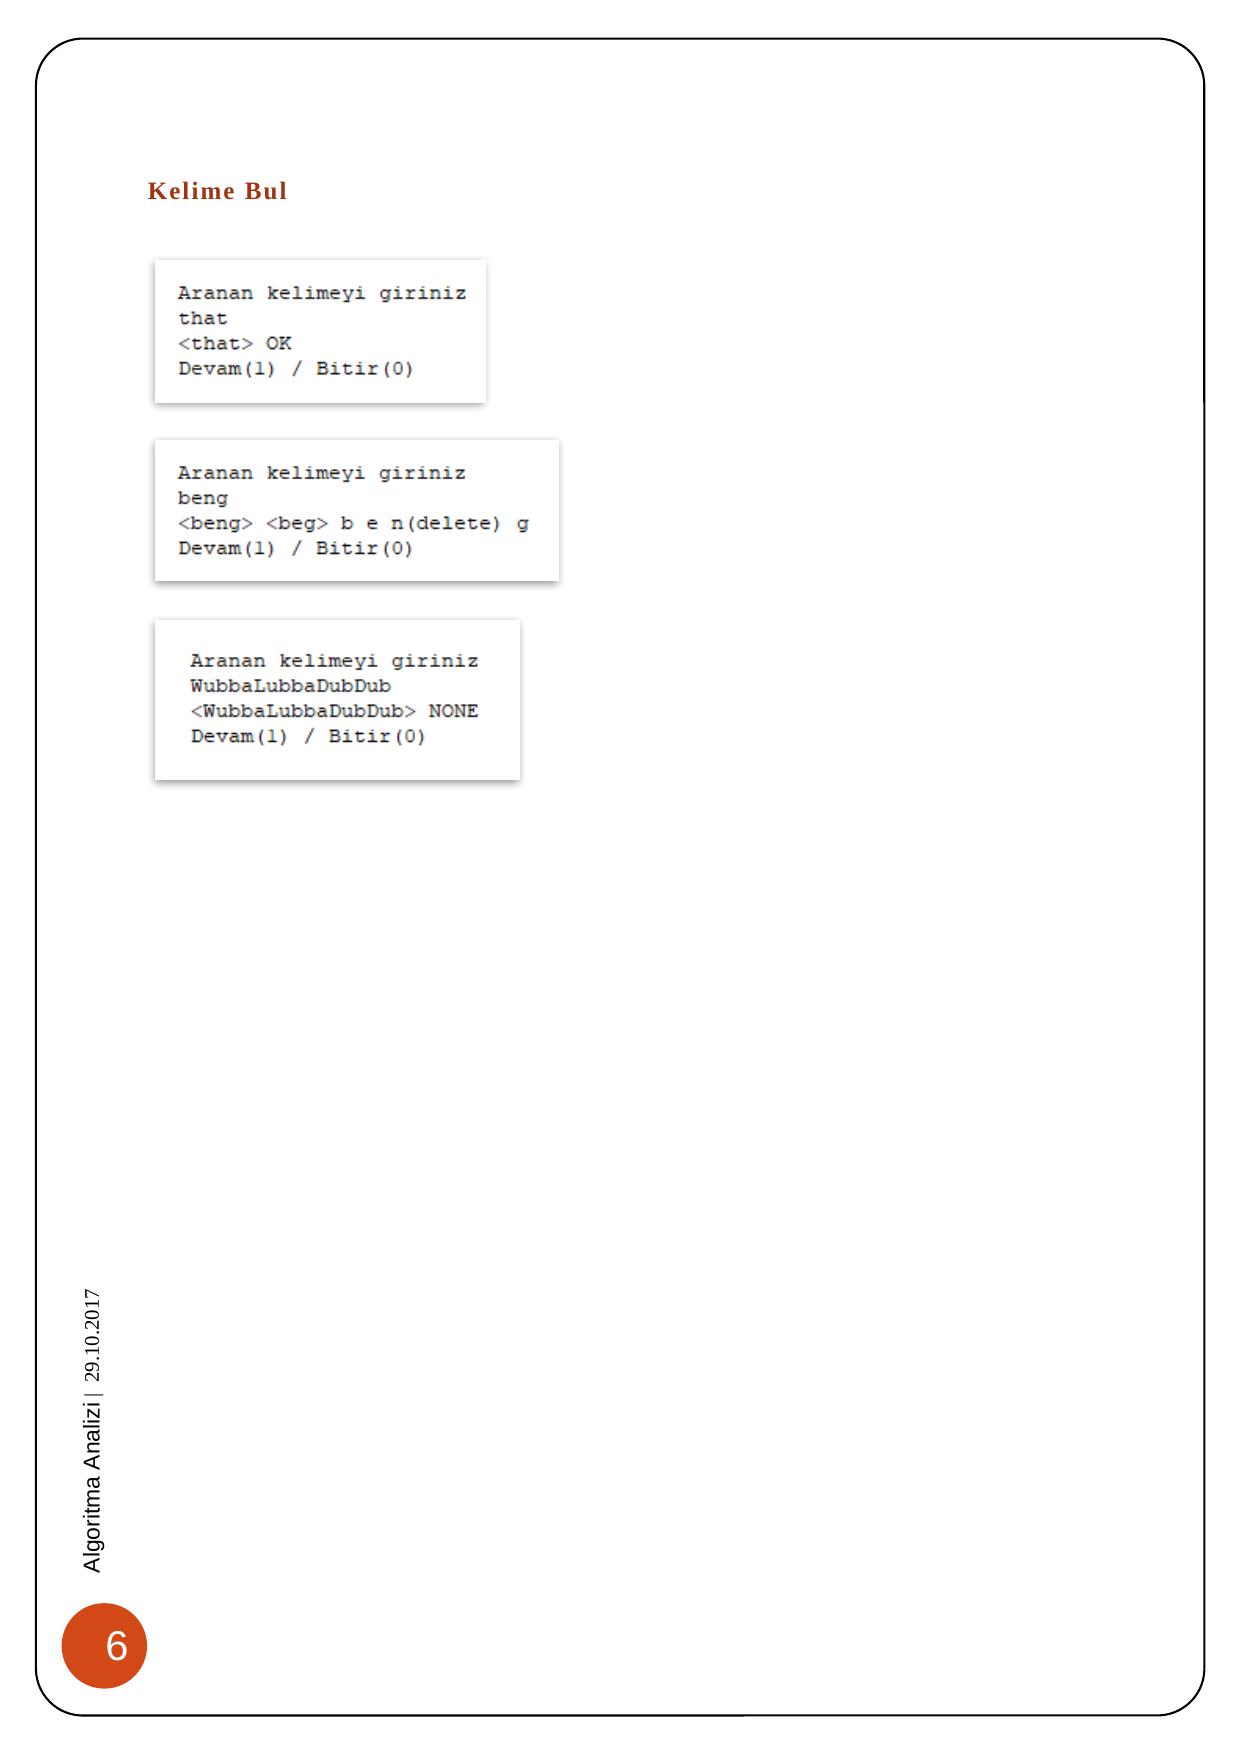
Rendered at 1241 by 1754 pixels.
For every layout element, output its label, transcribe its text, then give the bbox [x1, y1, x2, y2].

picture [170, 454, 545, 567]
subtitle Kelime Bul [148, 176, 1092, 204]
picture [170, 274, 471, 388]
picture [170, 634, 506, 766]
